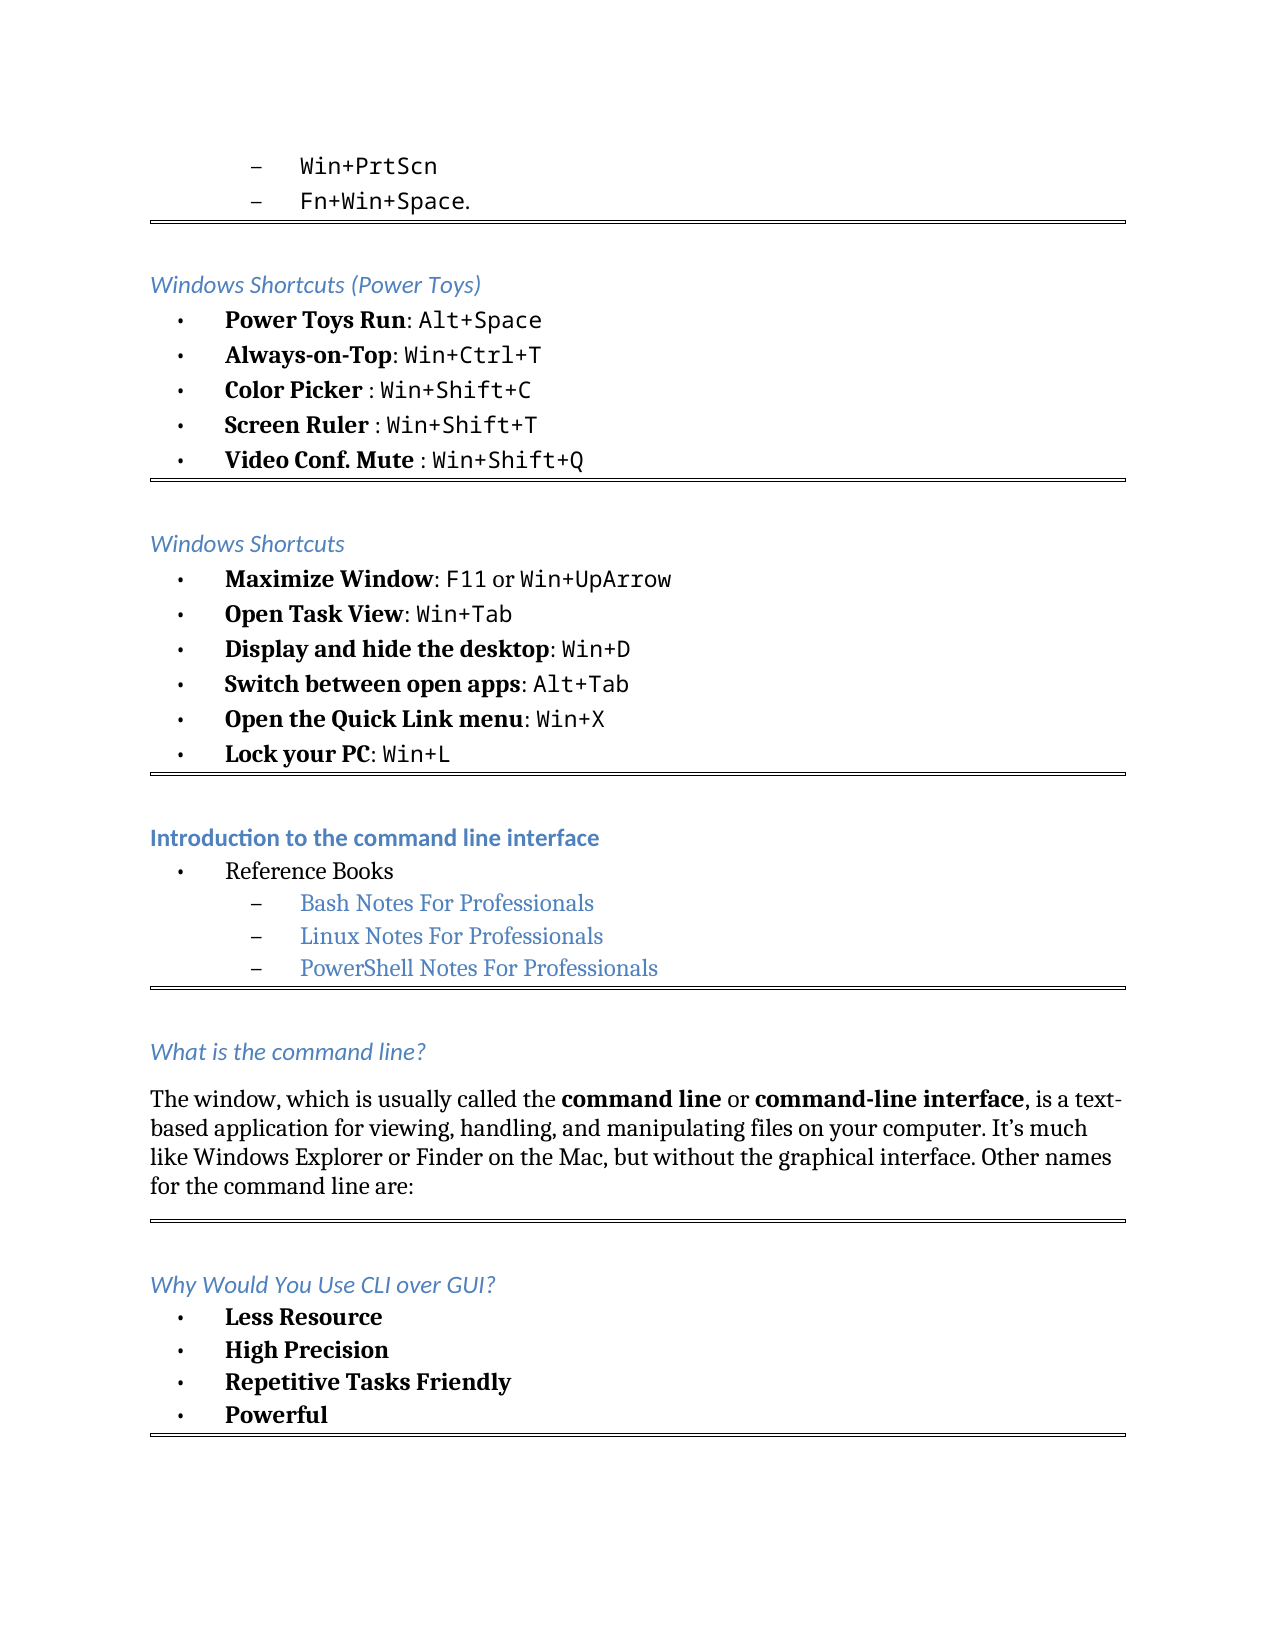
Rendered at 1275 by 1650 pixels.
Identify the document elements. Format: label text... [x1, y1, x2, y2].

list High Precision [175, 1336, 1125, 1364]
list Always-on-Top: Win+Ctrl+T [175, 339, 1125, 370]
list Maximize Window: F11 or Win+UpArrow [175, 563, 1125, 594]
text The window, which is usually called the command line or command-line interface, is a text-based application for viewing, handling, and manipulating files on your computer. It’s much like Windows Explorer or Finder on the Mac, but without the graphical interface. Other names for the command line are: [150, 1085, 1125, 1200]
list Lock your PC: Win+L [175, 738, 1125, 769]
subtitle Windows Shortcuts (Power Toys) [150, 269, 1125, 300]
list Open the Quick Link menu: Win+X [175, 703, 1125, 734]
list Fn+Win+Space. [250, 185, 1125, 216]
list Bash Notes For Professionals [250, 889, 1125, 918]
subtitle What is the command line? [150, 1036, 1125, 1067]
list Screen Ruler : Win+Shift+T [175, 409, 1125, 440]
subtitle Windows Shortcuts [150, 528, 1125, 559]
list Power Toys Run: Alt+Space [175, 304, 1125, 335]
list PowerShell Notes For Professionals [250, 954, 1125, 983]
subtitle Why Would You Use CLI over GUI? [150, 1269, 1125, 1299]
list Color Picker : Win+Shift+C [175, 374, 1125, 405]
list Reference Books [175, 857, 1125, 885]
list Video Conf. Mute : Win+Shift+Q [175, 444, 1125, 475]
subtitle Introduction to the command line interface [150, 822, 1125, 853]
list Open Task View: Win+Tab [175, 598, 1125, 629]
list Repetitive Tasks Friendly [175, 1368, 1125, 1397]
list Win+PrtScn [250, 150, 1125, 181]
list Less Resource [175, 1303, 1125, 1332]
list Display and hide the desktop: Win+D [175, 633, 1125, 664]
list Linux Notes For Professionals [250, 922, 1125, 950]
list Switch between open apps: Alt+Tab [175, 668, 1125, 699]
list Powerful [175, 1401, 1125, 1429]
